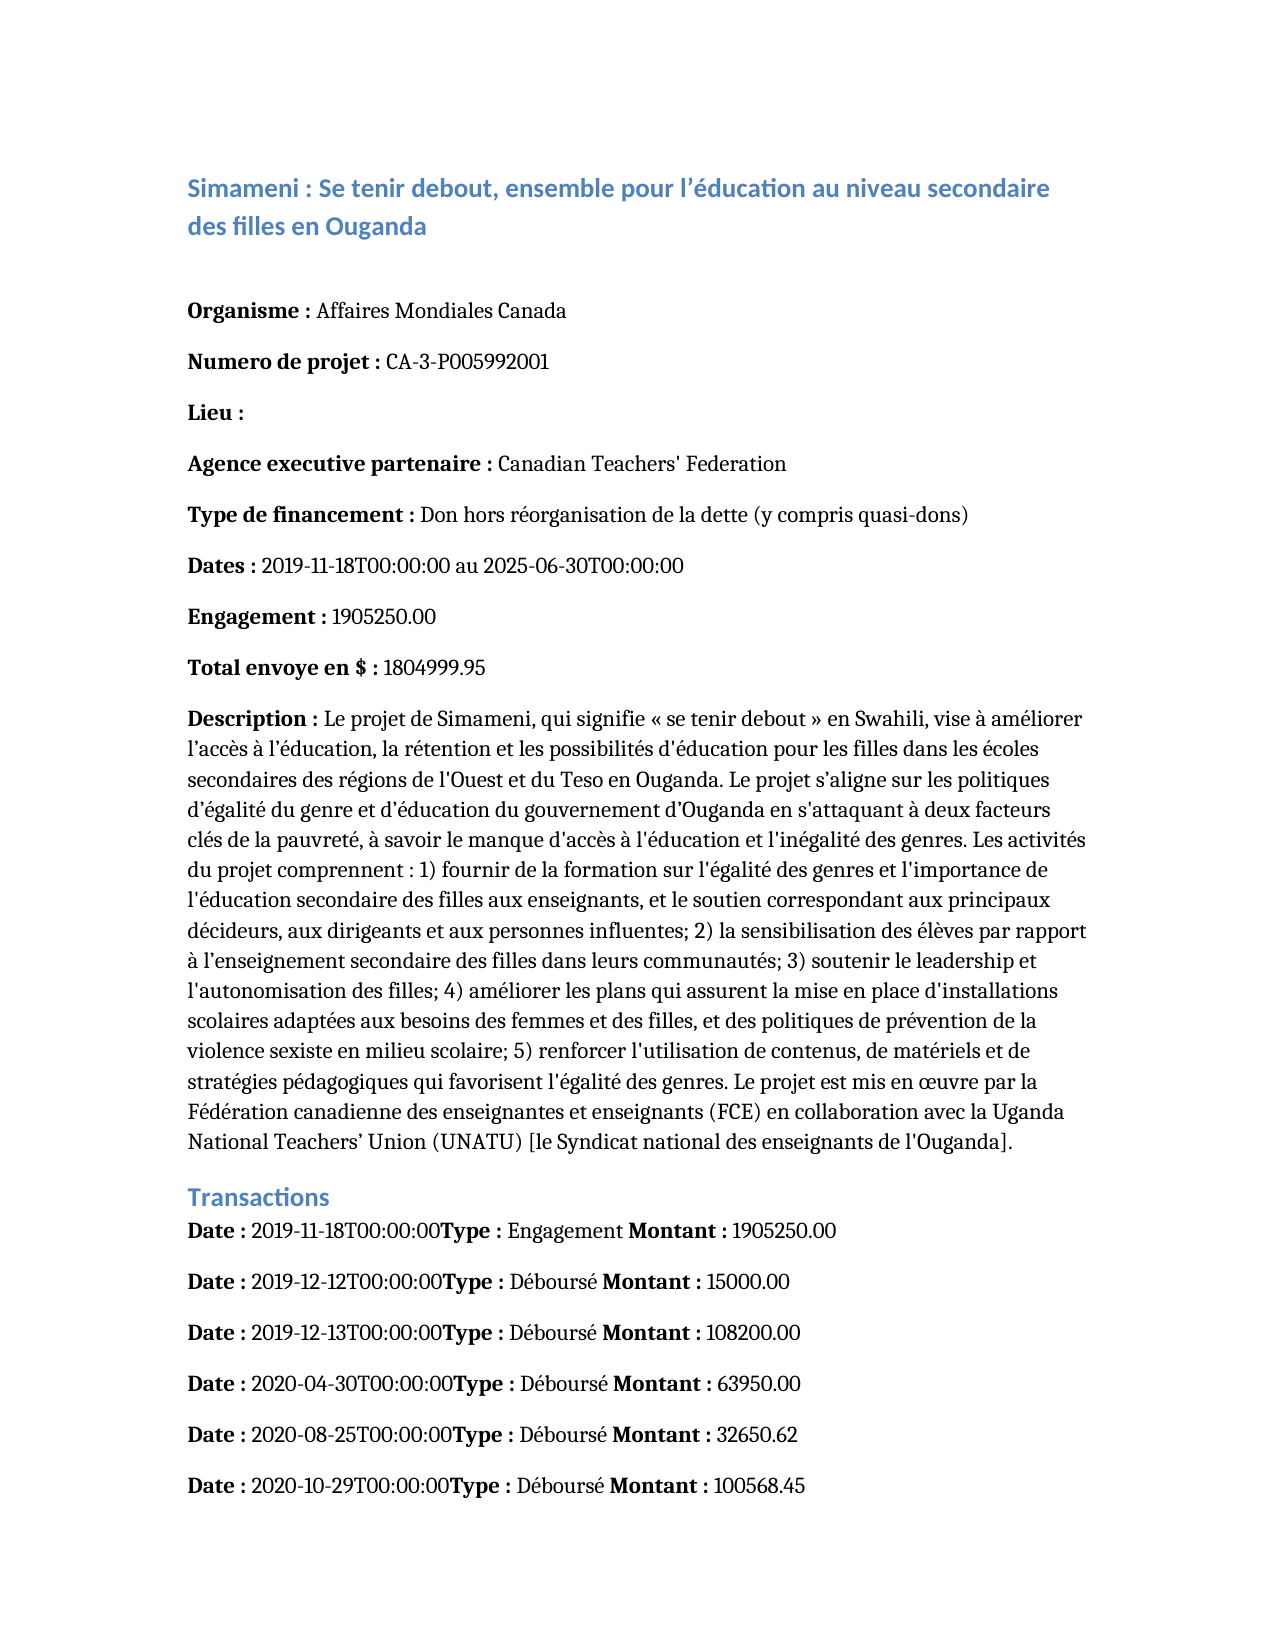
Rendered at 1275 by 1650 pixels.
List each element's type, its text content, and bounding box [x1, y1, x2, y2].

subtitle Transactions [187, 1180, 1087, 1213]
text Total envoye en $ : 1804999.95 [187, 655, 1087, 681]
text Numero de projet : CA-3-P005992001 [187, 349, 1087, 375]
text Date : 2019-12-12T00:00:00Type : Déboursé Montant : 15000.00 [187, 1269, 1087, 1295]
text Lieu : [187, 400, 1087, 426]
text Agence executive partenaire : Canadian Teachers' Federation [187, 451, 1087, 477]
text Engagement : 1905250.00 [187, 604, 1087, 630]
subtitle Simameni : Se tenir debout, ensemble pour l’éducation au niveau secondaire des filles en Ouganda [187, 171, 1087, 242]
text Dates : 2019-11-18T00:00:00 au 2025-06-30T00:00:00 [187, 553, 1087, 579]
text Type de financement : Don hors réorganisation de la dette (y compris quasi-dons) [187, 502, 1087, 528]
text Date : 2020-04-30T00:00:00Type : Déboursé Montant : 63950.00 [187, 1371, 1087, 1397]
text Description : Le projet de Simameni, qui signifie « se tenir debout » en Swahili, vise à améliorer l’accès à l’éducation, la rétention et les possibilités d'éducation pour les filles dans les écoles secondaires des régions de l'Ouest et du Teso en Ouganda. Le projet s’aligne sur les politiques d’égalité du genre et d’éducation du gouvernement d’Ouganda en s'attaquant à deux facteurs clés de la pauvreté, à savoir le manque d'accès à l'éducation et l'inégalité des genres. Les activités du projet comprennent : 1) fournir de la formation sur l'égalité des genres et l'importance de l'éducation secondaire des filles aux enseignants, et le soutien correspondant aux principaux décideurs, aux dirigeants et aux personnes influentes; 2) la sensibilisation des élèves par rapport à l’enseignement secondaire des filles dans leurs communautés; 3) soutenir le leadership et l'autonomisation des filles; 4) améliorer les plans qui assurent la mise en place d'installations scolaires adaptées aux besoins des femmes et des filles, et des politiques de prévention de la violence sexiste en milieu scolaire; 5) renforcer l'utilisation de contenus, de matériels et de stratégies pédagogiques qui favorisent l'égalité des genres. Le projet est mis en œuvre par la Fédération canadienne des enseignantes et enseignants (FCE) en collaboration avec la Uganda National Teachers’ Union (UNATU) [le Syndicat national des enseignants de l'Ouganda]. [187, 706, 1087, 1155]
text Organisme : Affaires Mondiales Canada [187, 298, 1087, 324]
text Date : 2020-08-25T00:00:00Type : Déboursé Montant : 32650.62 [187, 1422, 1087, 1448]
text Date : 2020-10-29T00:00:00Type : Déboursé Montant : 100568.45 [187, 1473, 1087, 1499]
text Date : 2019-12-13T00:00:00Type : Déboursé Montant : 108200.00 [187, 1320, 1087, 1346]
text Date : 2019-11-18T00:00:00Type : Engagement Montant : 1905250.00 [187, 1218, 1087, 1244]
